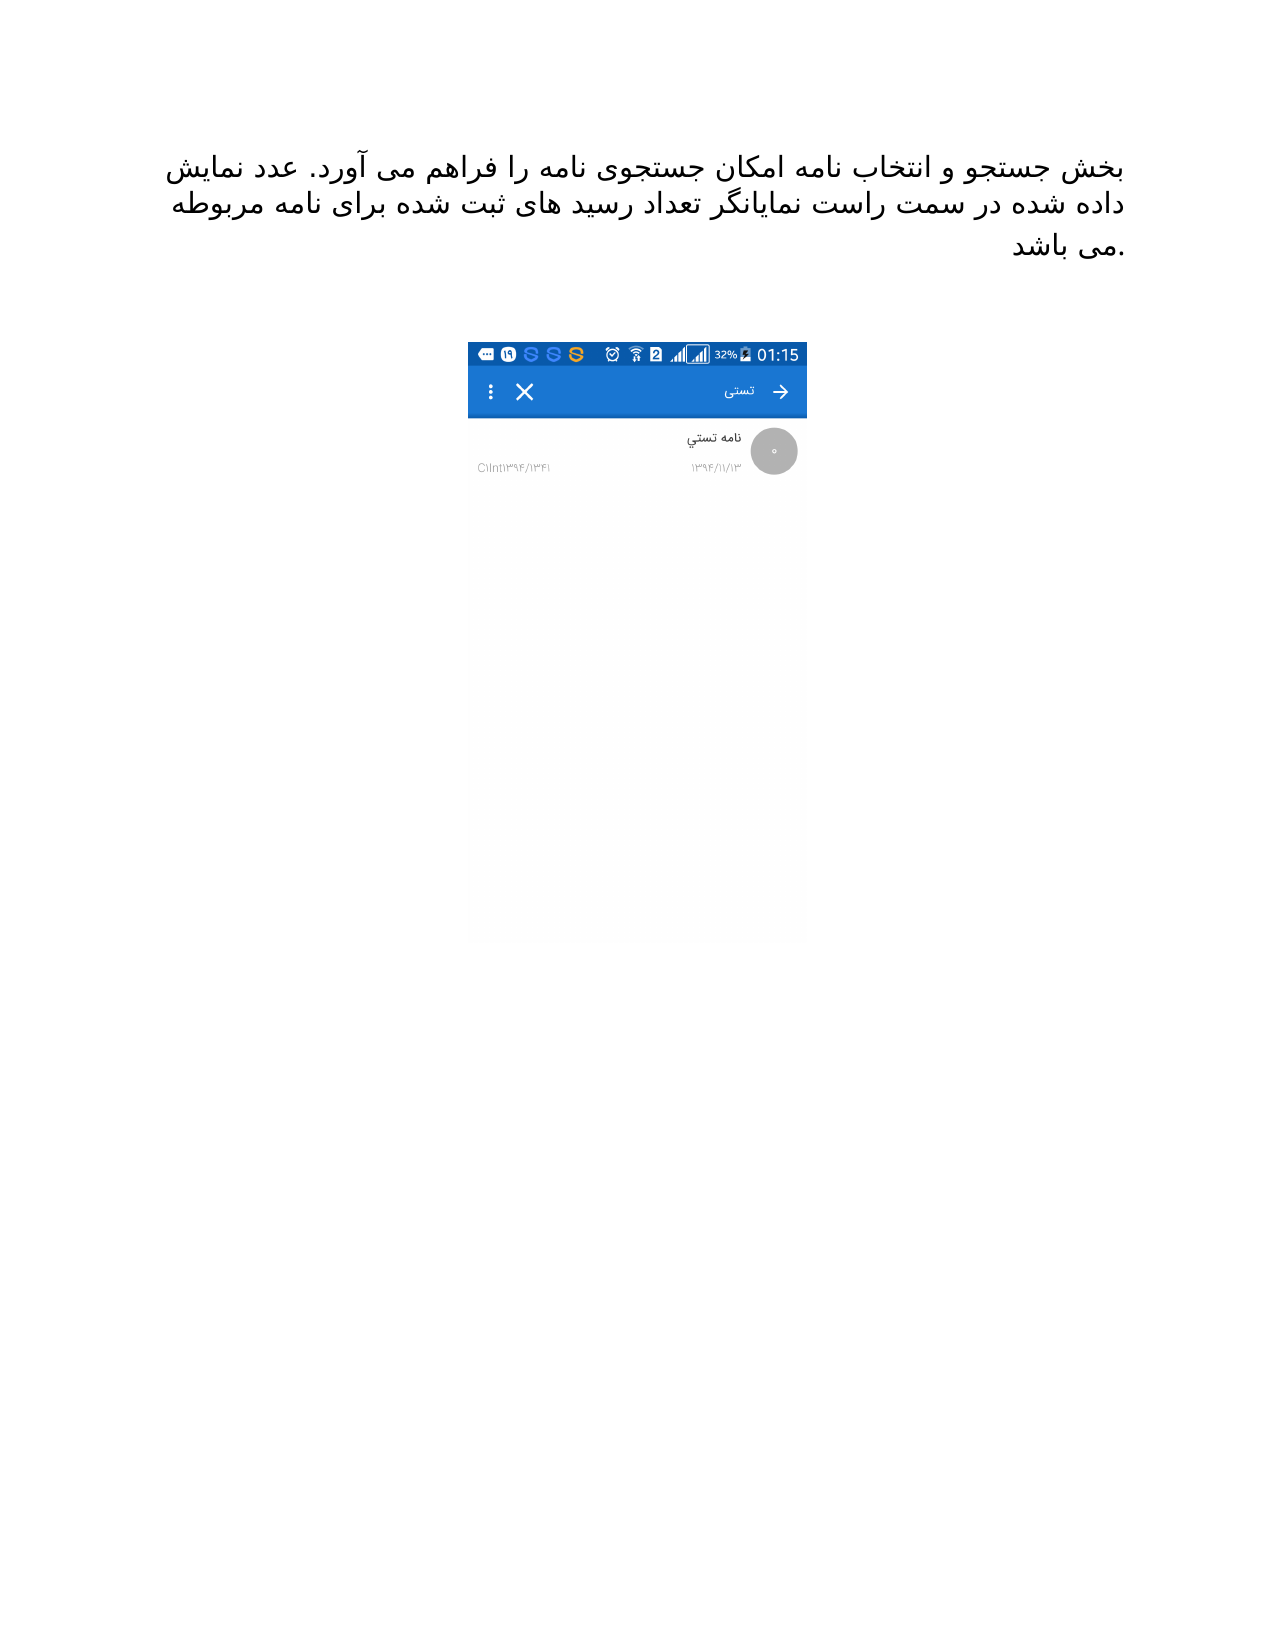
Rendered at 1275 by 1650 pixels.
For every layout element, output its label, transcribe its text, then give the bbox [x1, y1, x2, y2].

picture [468, 342, 807, 943]
text بخش جستجو و انتخاب نامه امکان جستجوی نامه را فراهم می آورد. عدد نمایش داده شده در سمت راست نمایانگر تعداد رسید های ثبت شده برای نامه مربوطه می باشد. [150, 150, 1125, 263]
